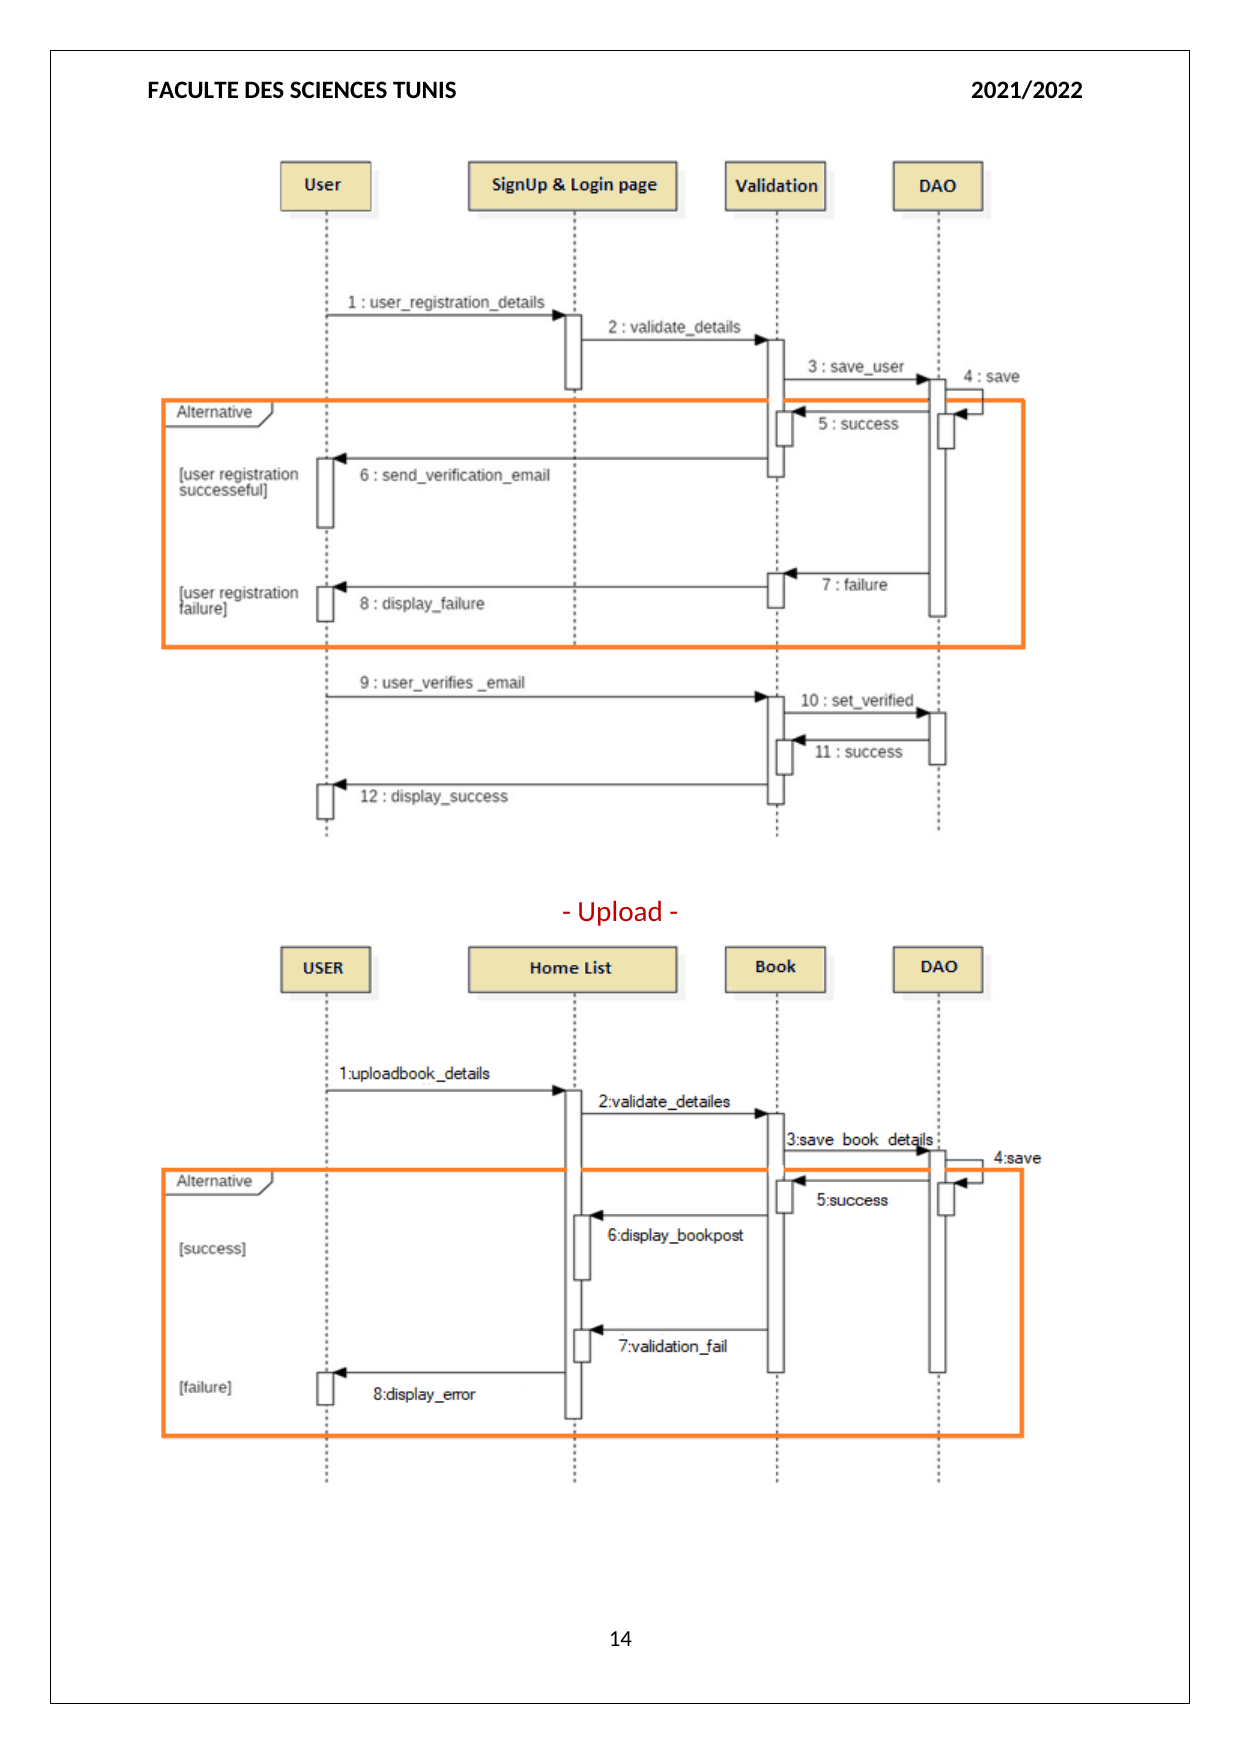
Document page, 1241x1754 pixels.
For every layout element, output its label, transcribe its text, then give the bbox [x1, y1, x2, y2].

picture [148, 147, 1092, 889]
picture [148, 933, 1092, 1507]
